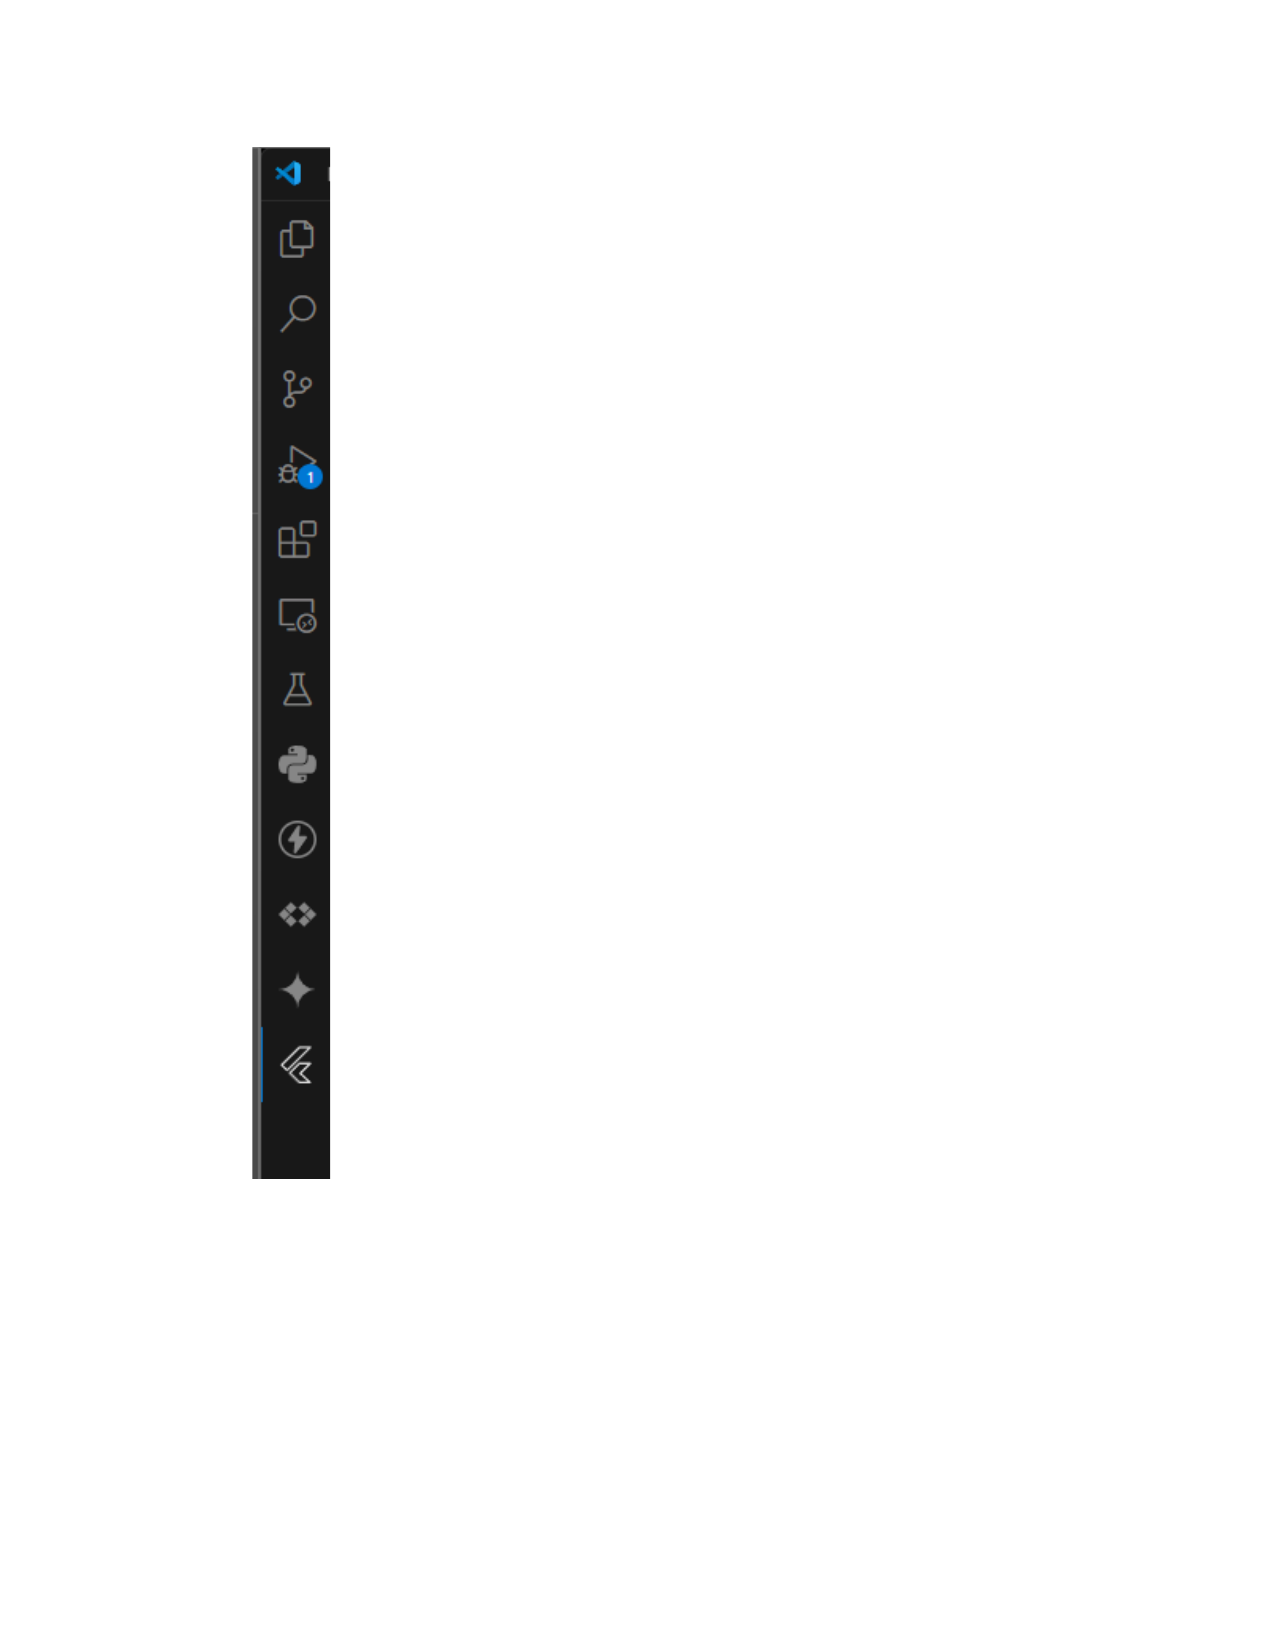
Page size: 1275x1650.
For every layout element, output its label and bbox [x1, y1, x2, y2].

picture [252, 147, 331, 1179]
